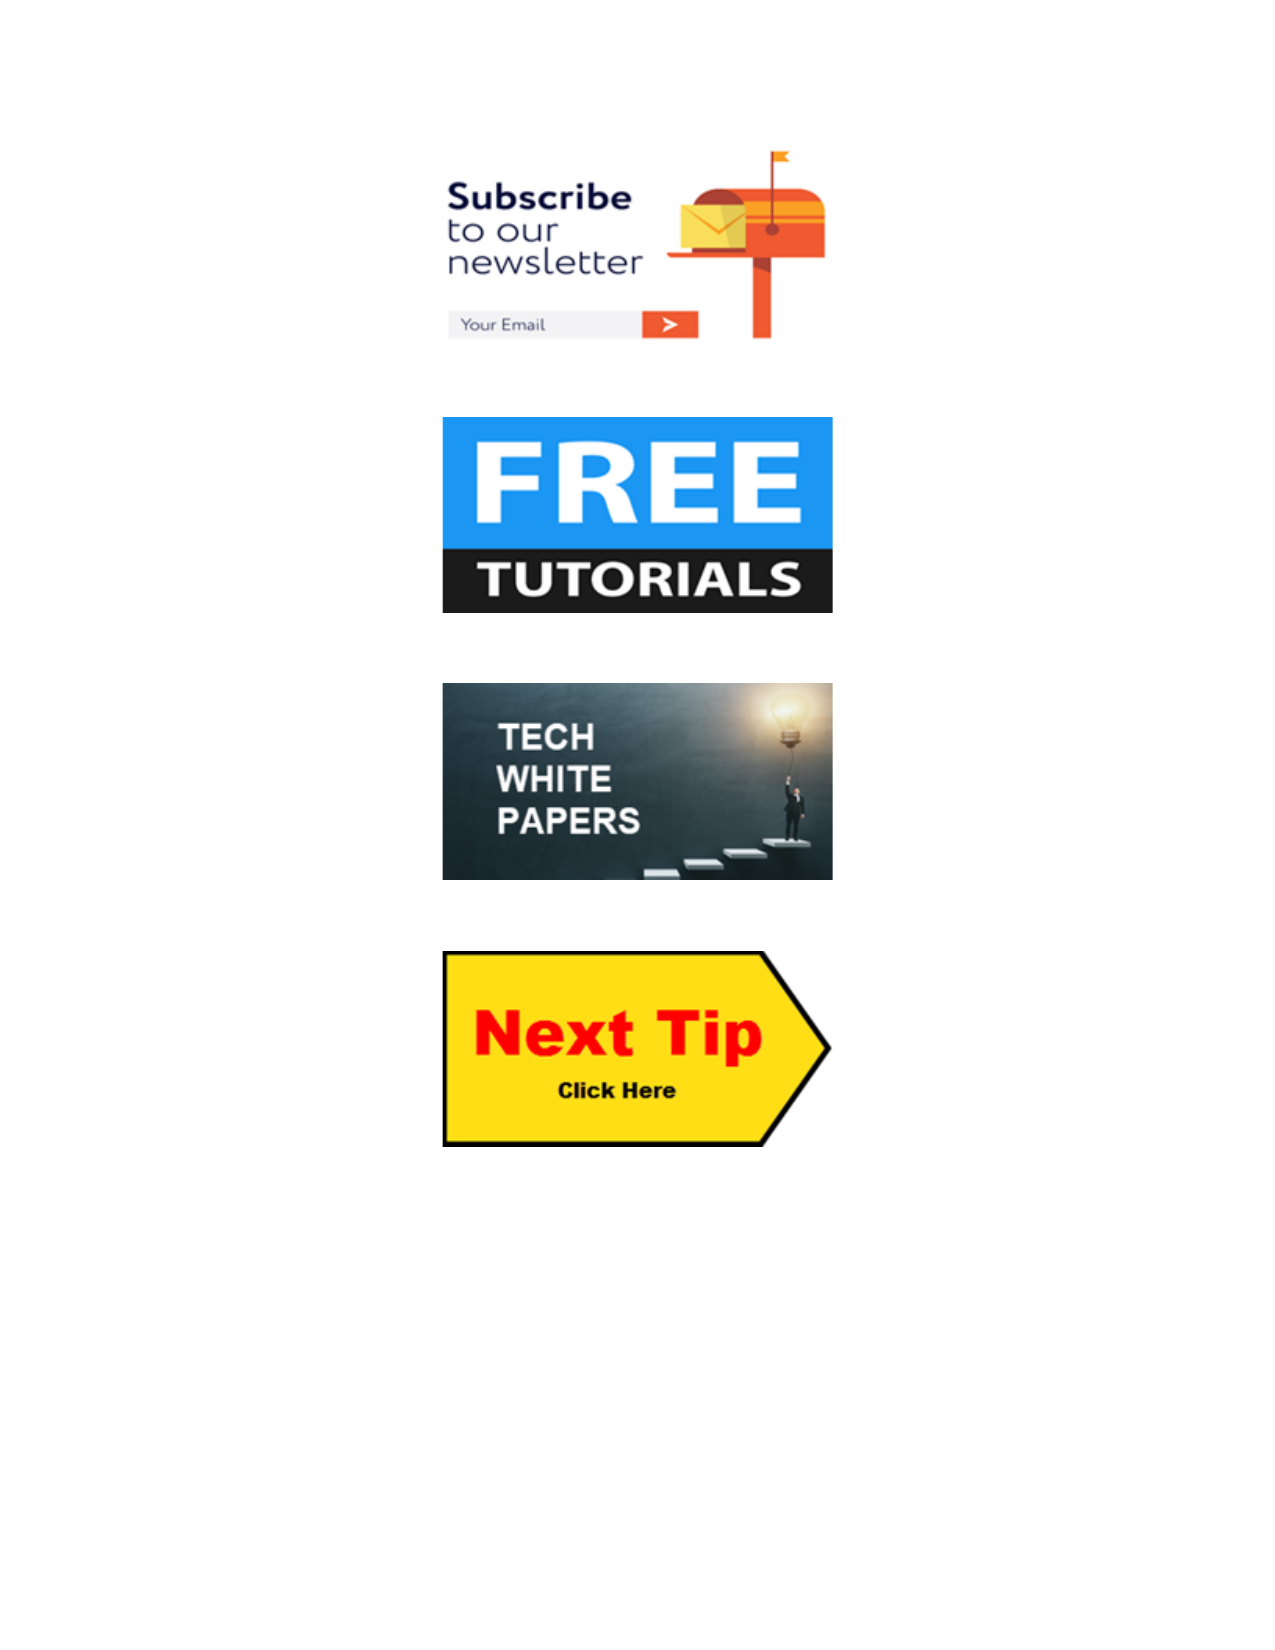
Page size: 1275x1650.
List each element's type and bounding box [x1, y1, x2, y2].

picture [442, 150, 833, 346]
picture [442, 683, 833, 880]
picture [442, 417, 833, 613]
picture [442, 951, 833, 1147]
